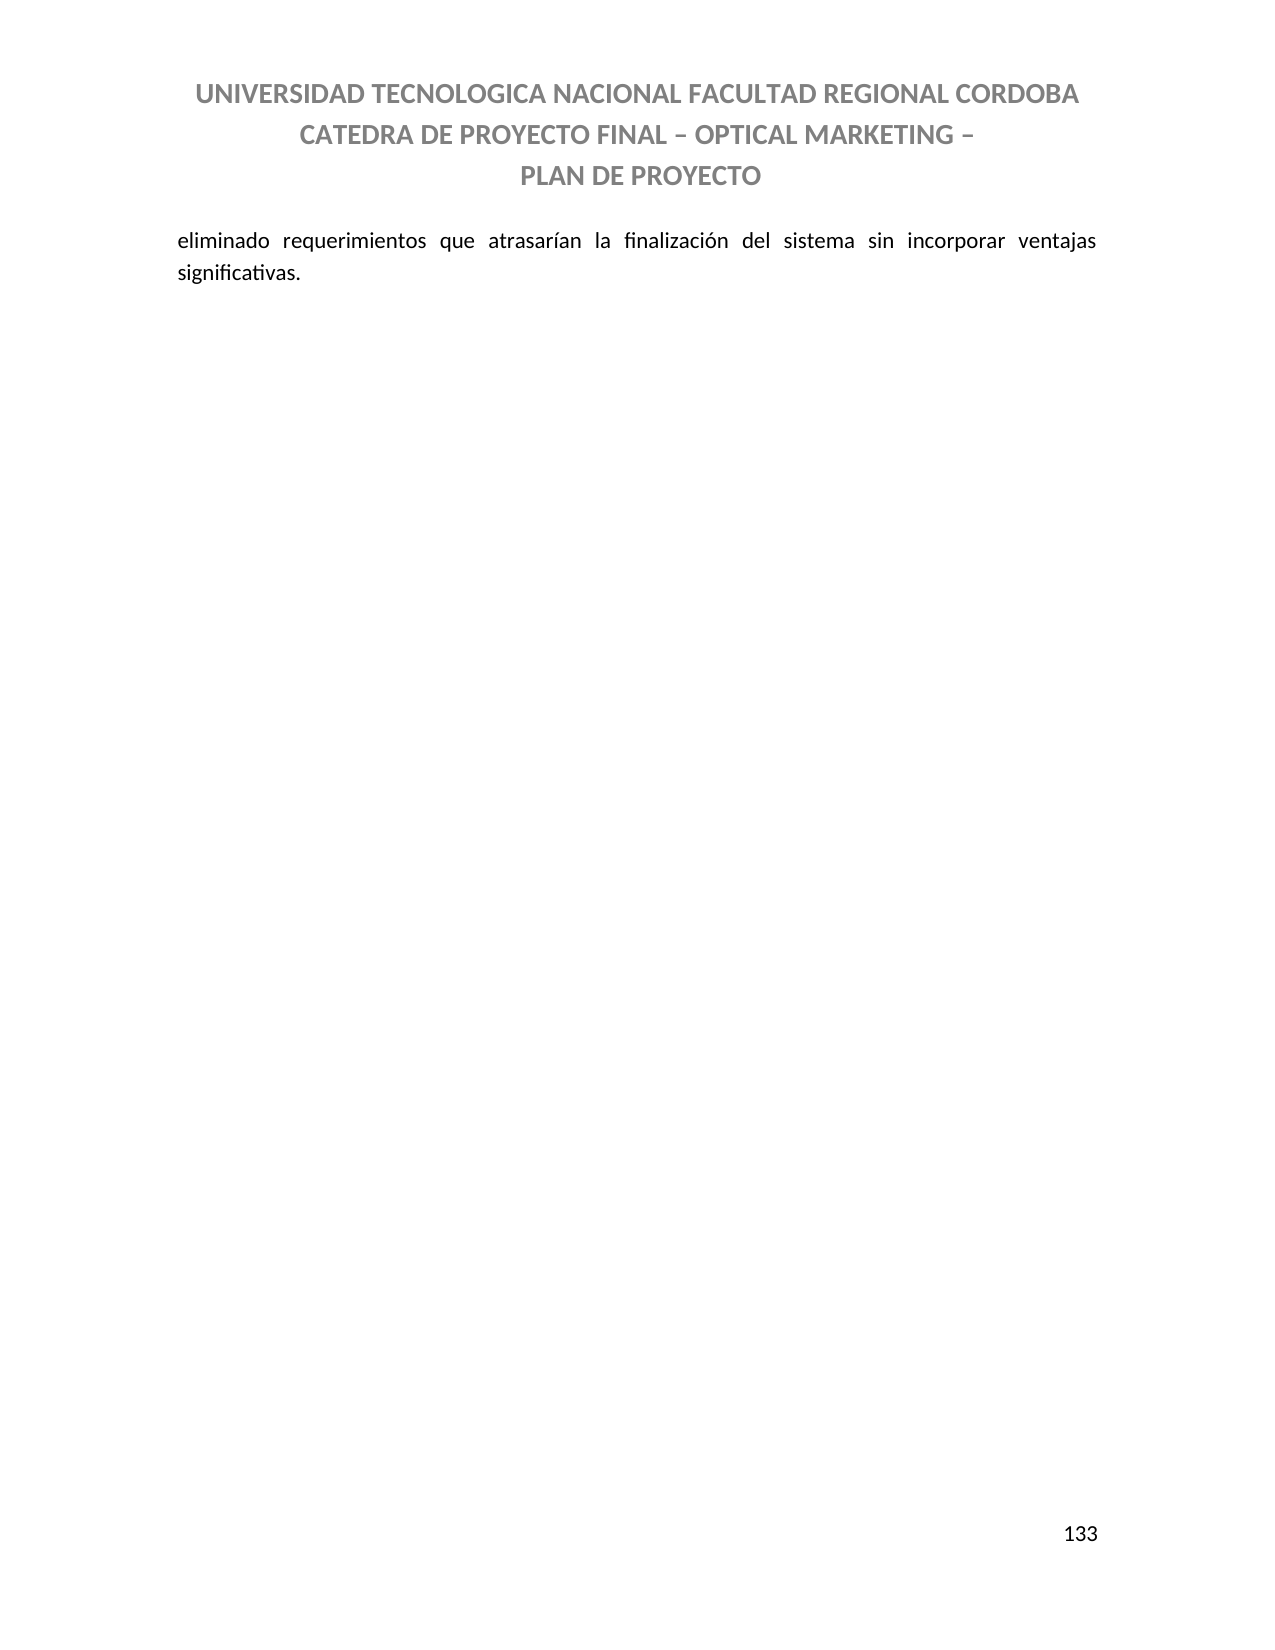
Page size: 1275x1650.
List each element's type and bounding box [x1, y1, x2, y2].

text [177, 226, 1098, 286]
